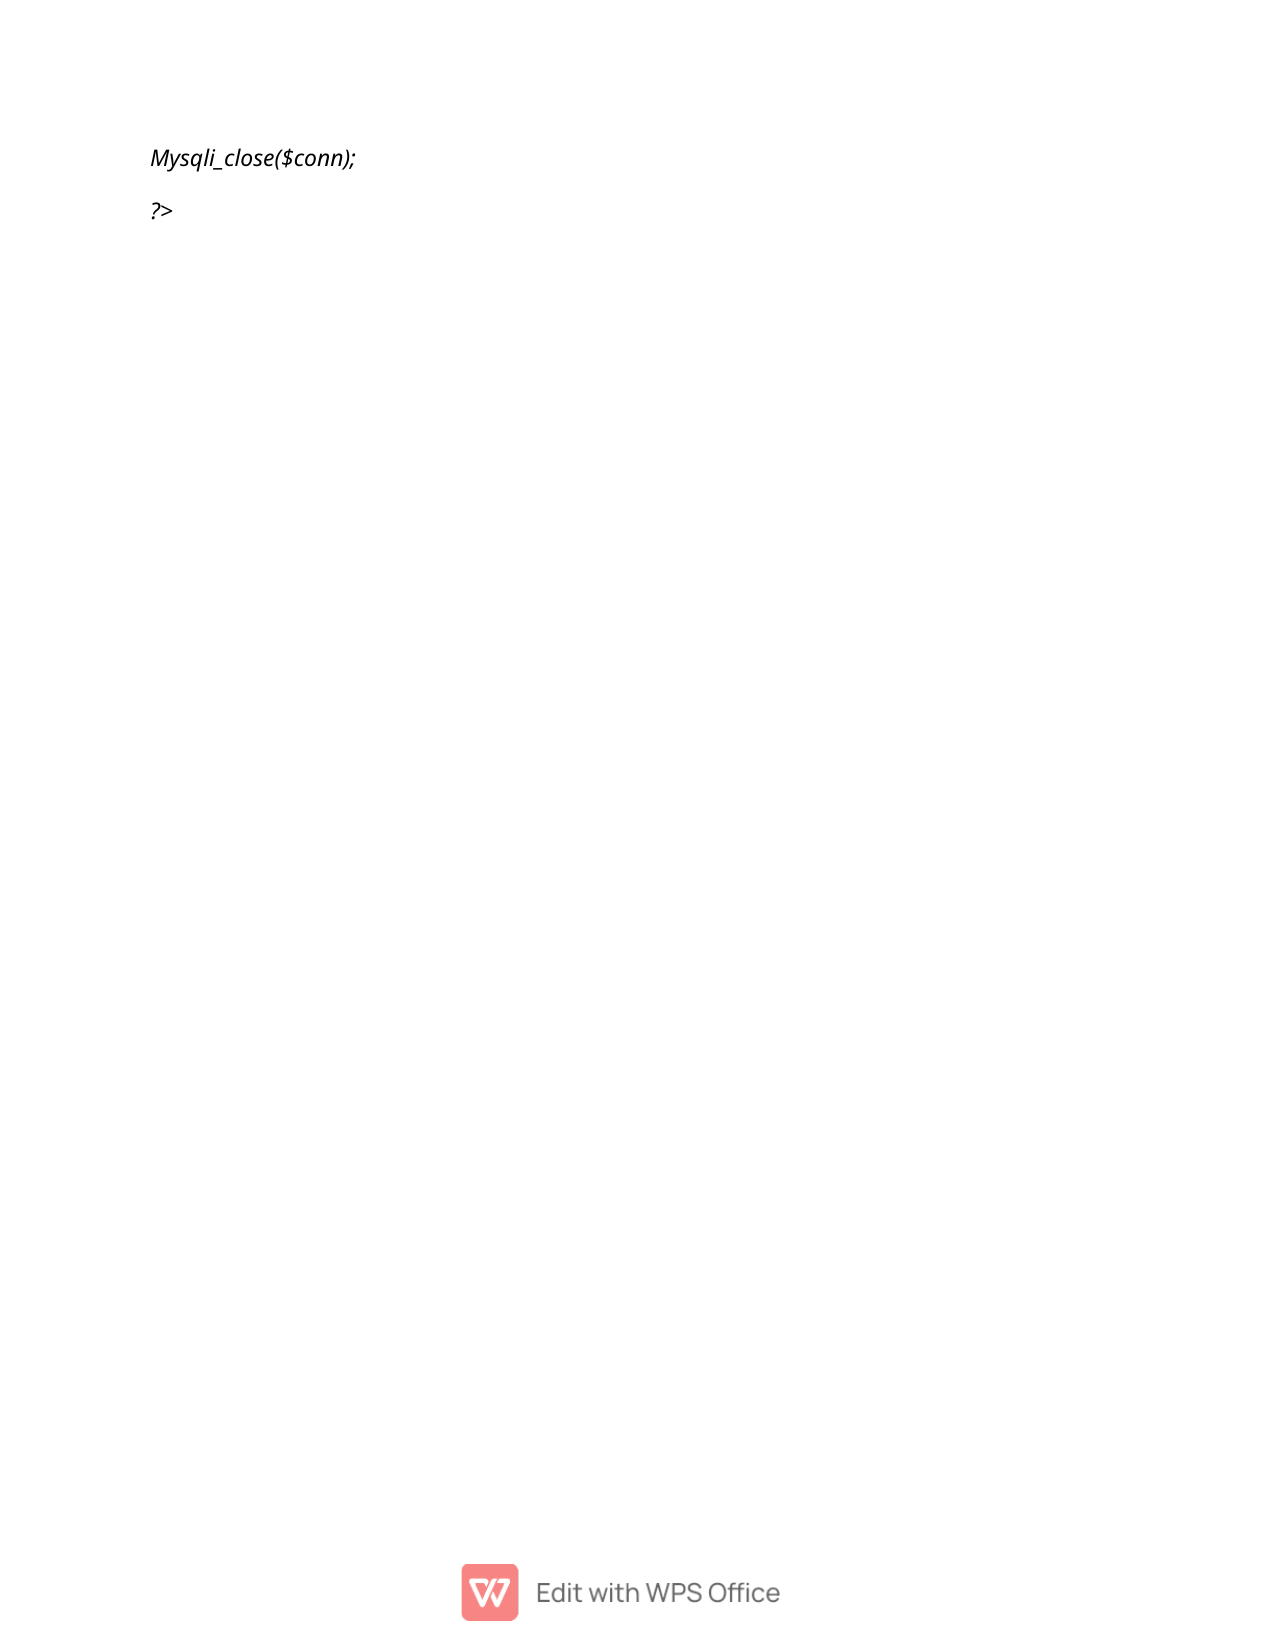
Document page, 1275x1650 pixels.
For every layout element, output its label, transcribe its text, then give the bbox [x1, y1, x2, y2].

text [150, 142, 452, 173]
picture [461, 1564, 781, 1621]
text ?> [150, 195, 1139, 226]
